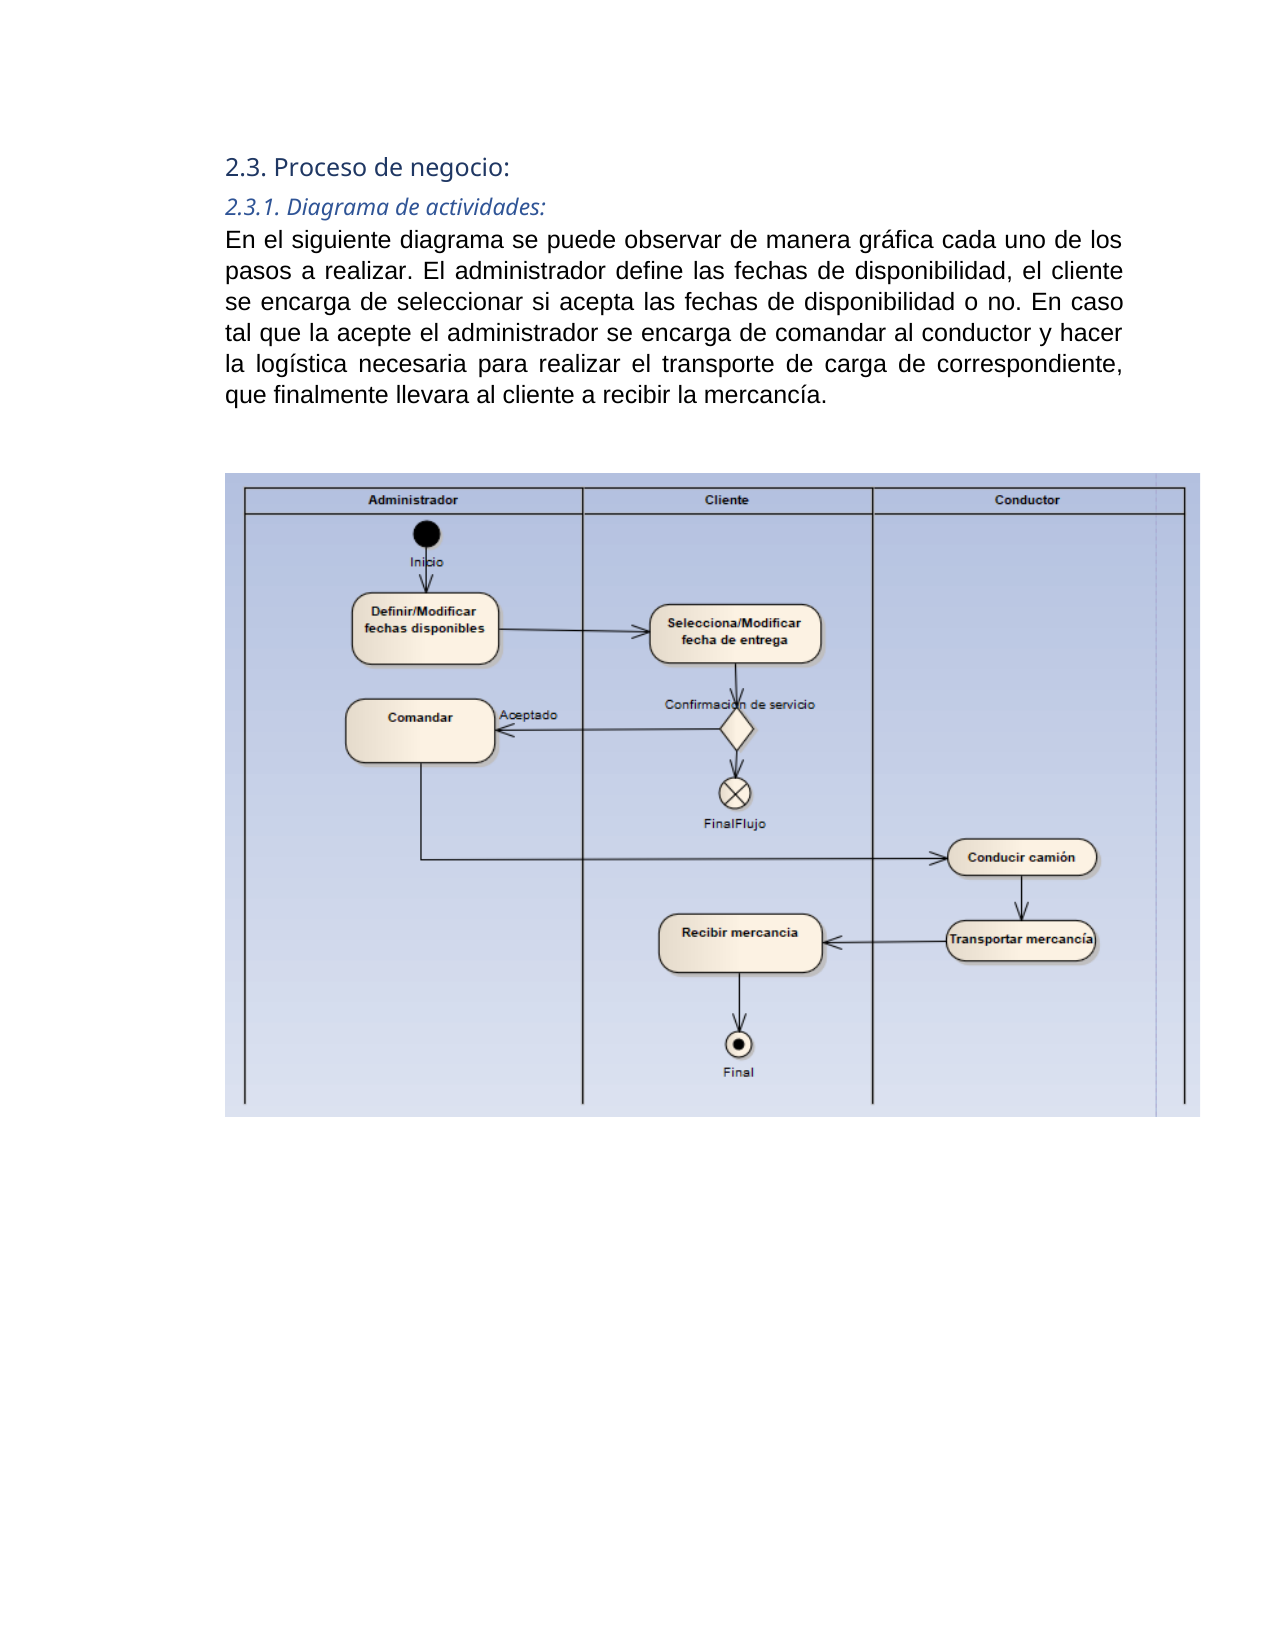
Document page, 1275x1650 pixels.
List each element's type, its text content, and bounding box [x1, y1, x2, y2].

subtitle 2.3.1. Diagrama de actividades: [150, 191, 1125, 222]
picture [225, 473, 1200, 1117]
subtitle 2.3. Proceso de negocio: [150, 150, 1125, 184]
list En el siguiente diagrama se puede observar de manera gráfica cada uno de los pasos a realizar. El administrador define las fechas de disponibilidad, el cliente se encarga de seleccionar si acepta las fechas de disponibilidad o no. En caso tal que la acepte el administrador se encarga de comandar al conductor y hacer la logística necesaria para realizar el transporte de carga de correspondiente, que finalmente llevara al cliente a recibir la mercancía. [225, 225, 1125, 409]
